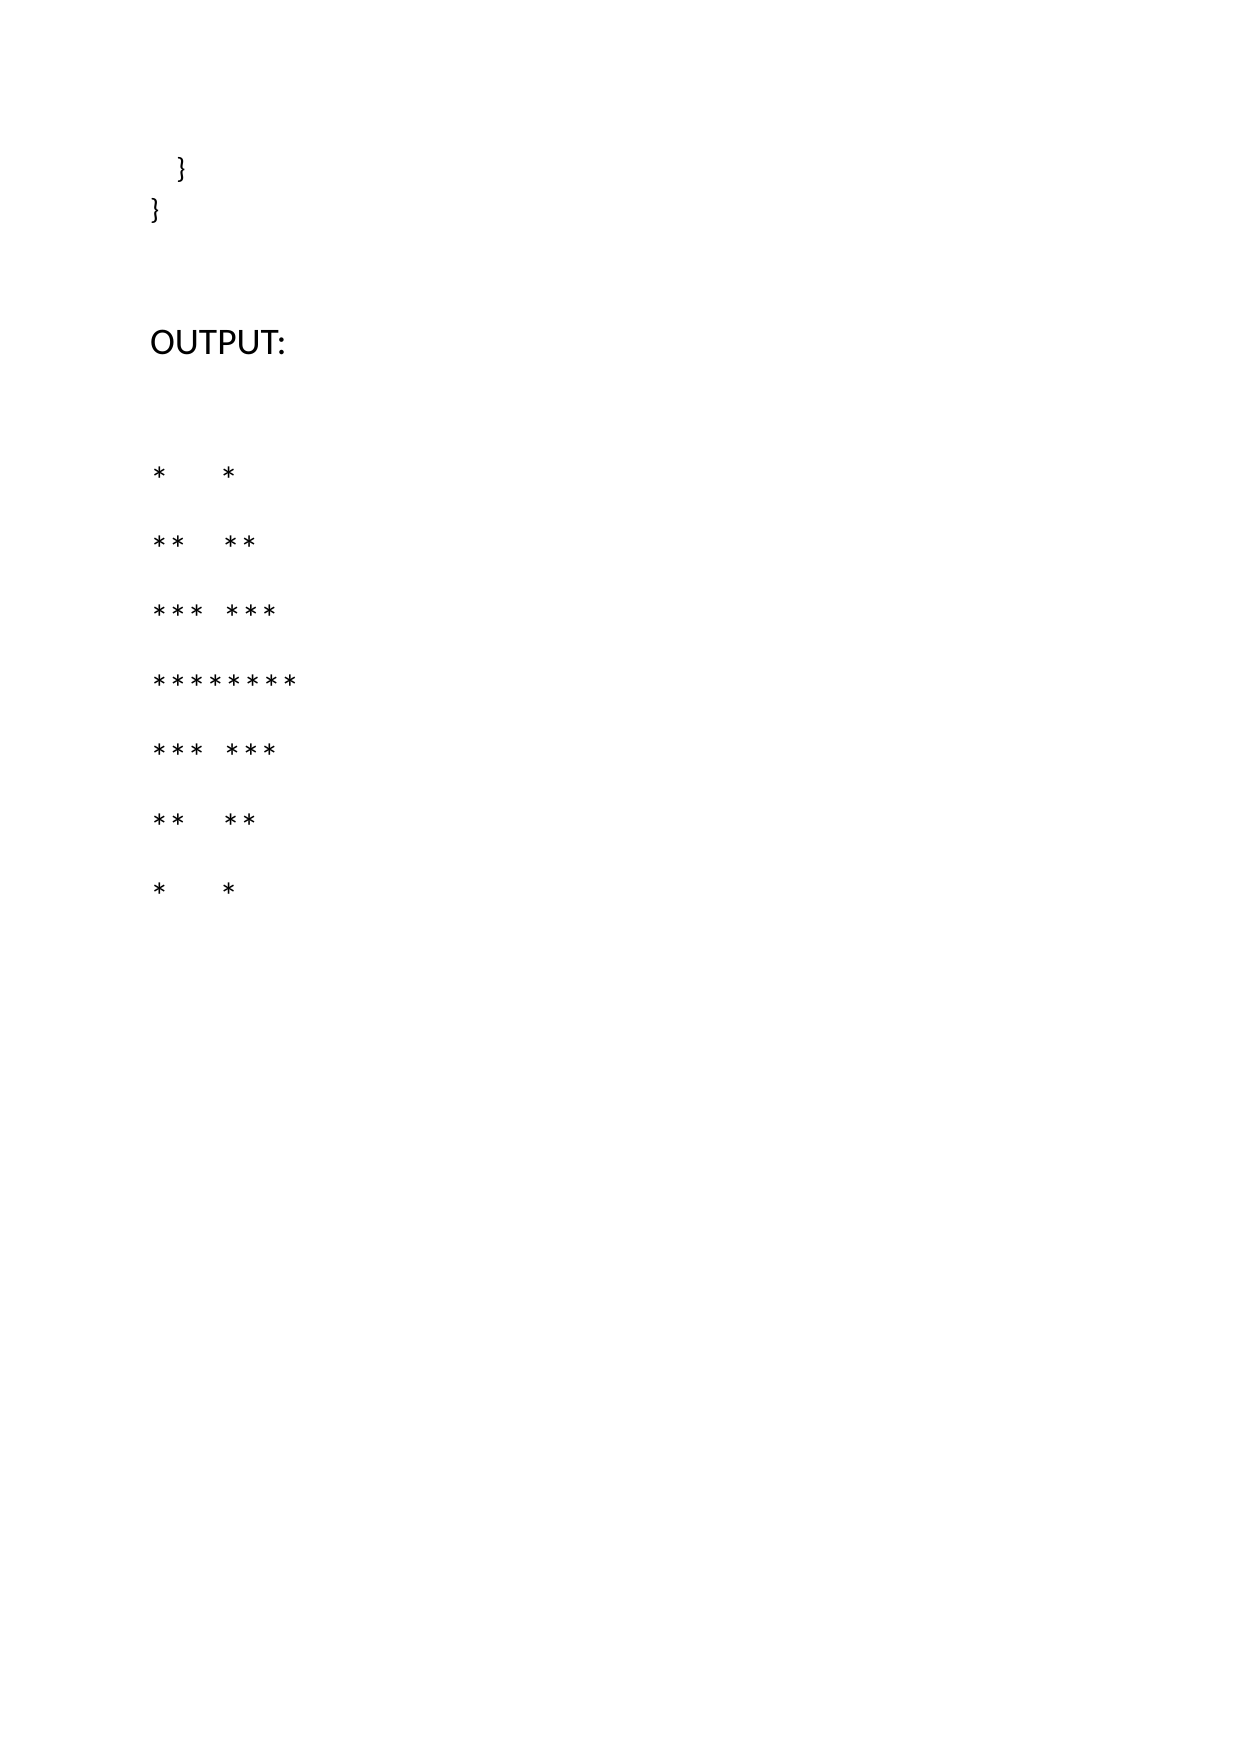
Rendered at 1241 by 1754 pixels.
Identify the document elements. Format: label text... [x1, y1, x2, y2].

text * * [150, 873, 1090, 919]
text * * [150, 457, 1090, 502]
text ** ** [150, 526, 1090, 572]
text *** *** [150, 734, 1090, 780]
text ******** [150, 665, 1090, 711]
text *** *** [150, 595, 1090, 641]
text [150, 150, 1090, 227]
text OUTPUT: [150, 318, 1090, 364]
text ** ** [150, 803, 1090, 849]
